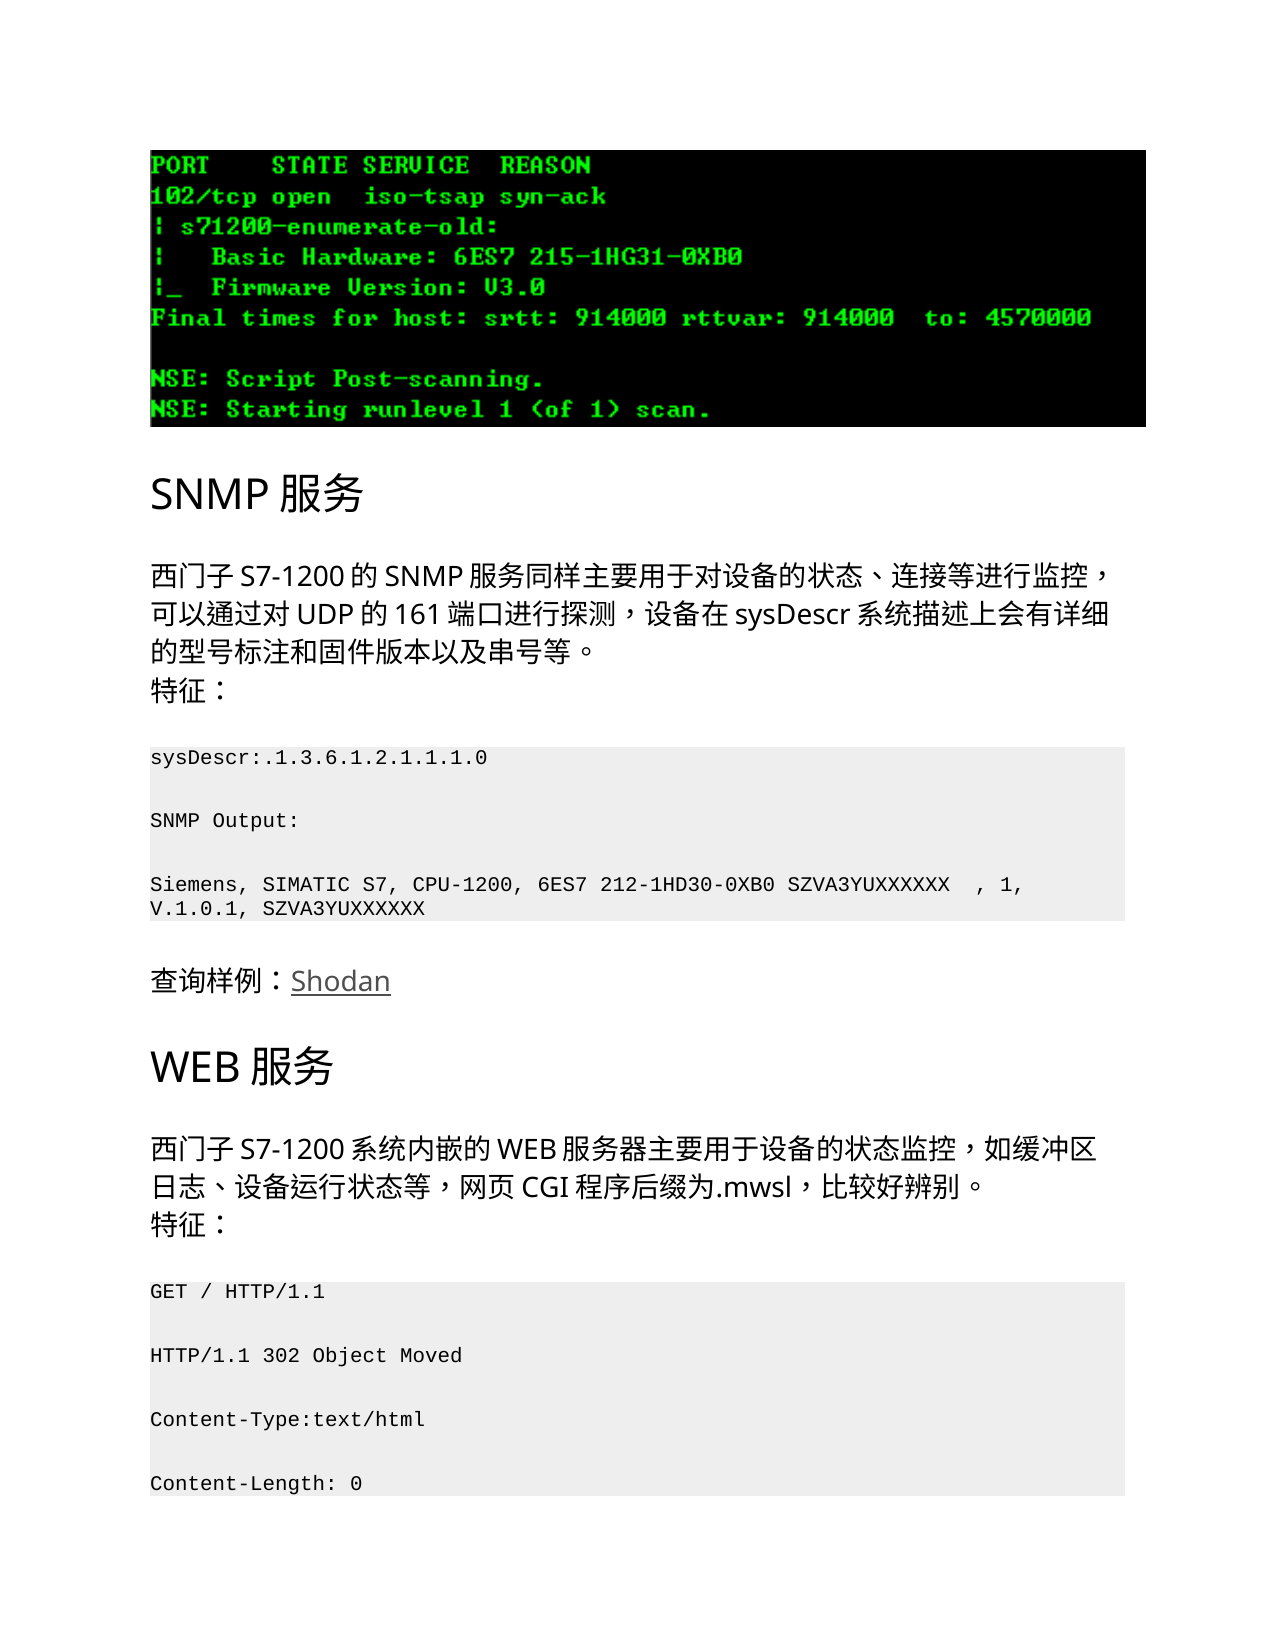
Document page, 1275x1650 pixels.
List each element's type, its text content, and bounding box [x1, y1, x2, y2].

text sysDescr:.1.3.6.1.2.1.1.1.0 [150, 747, 1125, 770]
text Content-Type:text/html [150, 1409, 1125, 1432]
subtitle SNMP服务 [150, 464, 1125, 522]
subtitle WEB服务 [150, 1037, 1125, 1095]
picture [150, 150, 1146, 427]
text Siemens, SIMATIC S7, CPU-1200, 6ES7 212-1HD30-0XB0 SZVA3YUXXXXXX , 1, V.1.0.1, SZVA3YUXXXXXX [150, 874, 1125, 921]
text HTTP/1.1 302 Object Moved [150, 1345, 1125, 1369]
text SNMP Output: [150, 810, 1125, 834]
text 查询样例：Shodan [150, 961, 1125, 999]
text 西门子S7-1200系统内嵌的WEB服务器主要用于设备的状态监控，如缓冲区日志、设备运行状态等，网页CGI程序后缀为.mwsl，比较好辨别。 特征： [150, 1129, 1125, 1244]
text 西门子S7-1200的SNMP服务同样主要用于对设备的状态、连接等进行监控，可以通过对UDP的161端口进行探测，设备在sysDescr系统描述上会有详细的型号标注和固件版本以及串号等。 特征： [150, 556, 1125, 709]
text Content-Length: 0 [150, 1472, 1125, 1496]
text GET / HTTP/1.1 [150, 1282, 1125, 1305]
